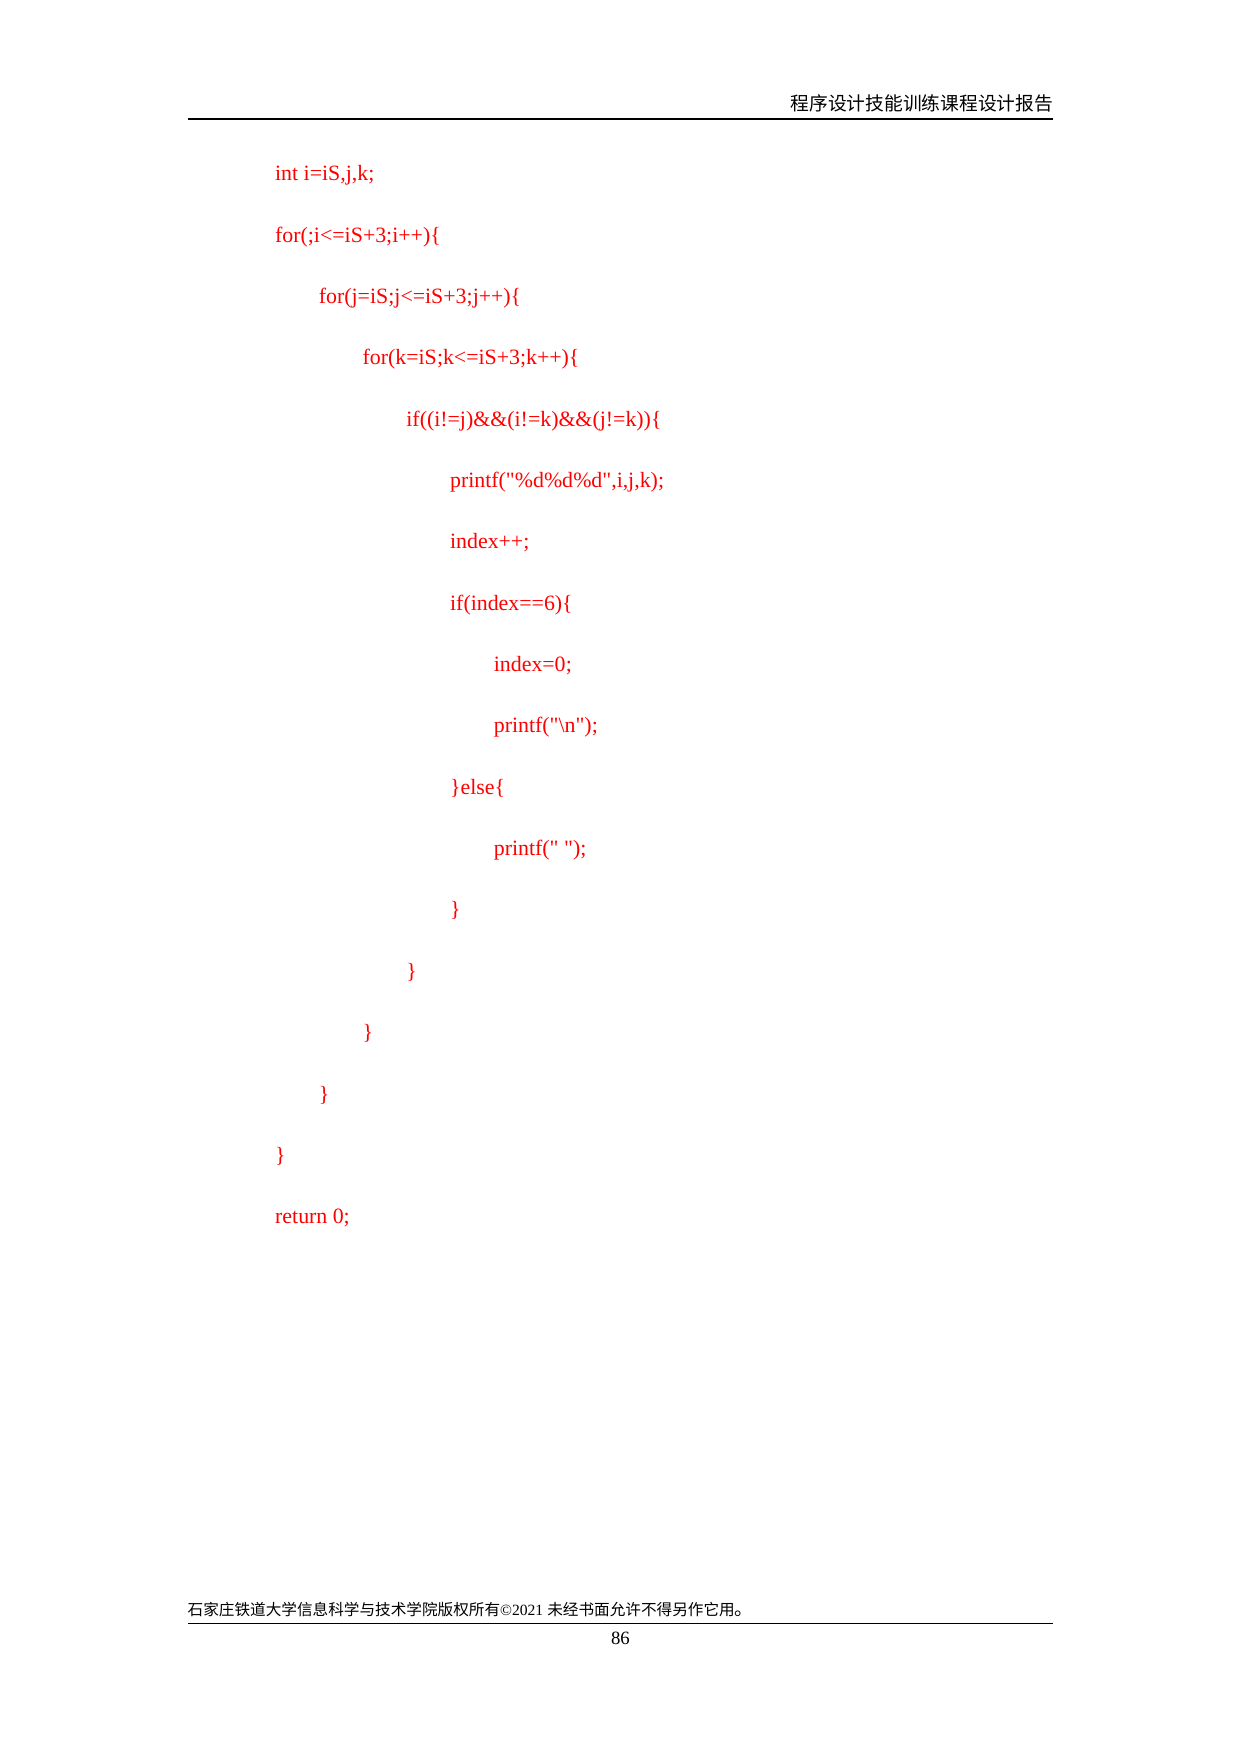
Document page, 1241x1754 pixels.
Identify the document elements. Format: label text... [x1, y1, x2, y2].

text for(k=iS;k<=iS+3;k++){ [187, 341, 1053, 373]
text int i=iS,j,k; [187, 157, 1053, 189]
text } [187, 1016, 1053, 1048]
text index++; [187, 525, 1053, 557]
text return 0; [187, 1199, 1053, 1232]
text if(index==6){ [187, 586, 1053, 618]
text for(;i<=iS+3;i++){ [187, 218, 1053, 250]
text for(j=iS;j<=iS+3;j++){ [187, 279, 1053, 312]
text index=0; [187, 647, 1053, 680]
text } [187, 1077, 1053, 1109]
text printf("%d%d%d",i,j,k); [187, 463, 1053, 496]
text printf("\n"); [187, 709, 1053, 741]
text } [187, 1138, 1053, 1171]
text } [187, 954, 1053, 987]
text if((i!=j)&&(i!=k)&&(j!=k)){ [187, 402, 1053, 434]
text }else{ [187, 770, 1053, 803]
text } [187, 893, 1053, 925]
text printf(" "); [187, 831, 1053, 864]
